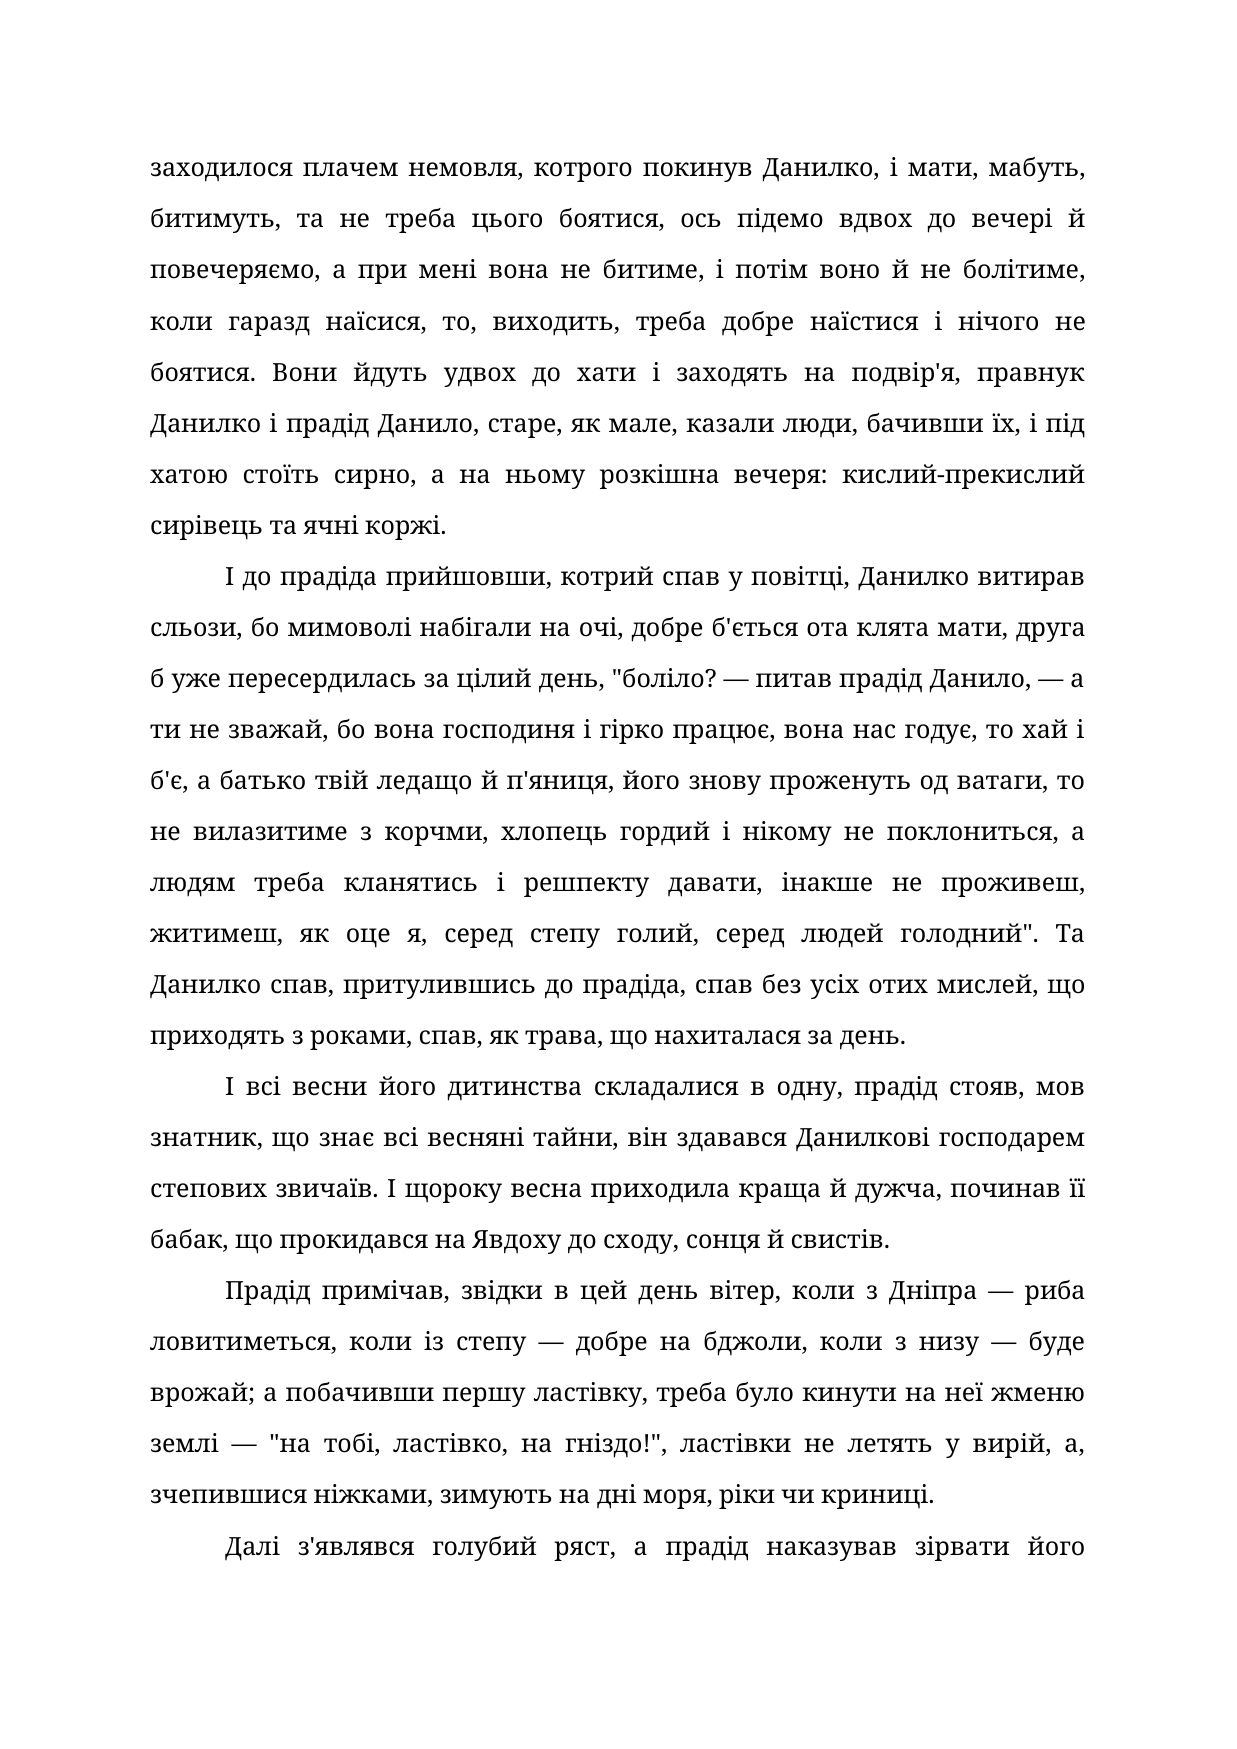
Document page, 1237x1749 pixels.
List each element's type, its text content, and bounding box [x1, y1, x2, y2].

text І всі весни його дитинства складалися в одну, прадід стояв, мов знатник, що знає всі весняні тайни, він здавався Данилкові господарем степових звичаїв. І щороку весна приходила краща й дужча, починав її бабак, що прокидався на Явдоху до сходу, сонця й свистів. [150, 1069, 1086, 1256]
text Прадід примічав, звідки в цей день вітер, коли з Дніпра — риба ловитиметься, коли із степу — добре на бджоли, коли з низу — буде врожай; а побачивши першу ластівку, треба було кинути на неї жменю землі — "на тобі, ластівко, на гніздо!", ластівки не летять у вирій, а, зчепившися ніжками, зимують на дні моря, ріки чи криниці. [150, 1273, 1086, 1511]
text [150, 150, 1086, 541]
text І до прадіда прийшовши, котрий спав у повітці, Данилко витирав сльози, бо мимоволі набігали на очі, добре б'ється ота клята мати, друга б уже пересердилась за цілий день, "боліло? — питав прадід Данило, — а ти не зважай, бо вона господиня і гірко працює, вона нас годує, то хай і б'є, а батько твій ледащо й п'яниця, його знову проженуть од ватаги, то не вилазитиме з корчми, хлопець гордий і нікому не поклониться, а людям треба кланятись і решпекту давати, інакше не проживеш, житимеш, як оце я, серед степу голий, серед людей голодний". Та Данилко спав, притулившись до прадіда, спав без усіх отих мислей, що приходять з роками, спав, як трава, що нахиталася за день. [150, 558, 1086, 1052]
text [150, 1528, 1086, 1562]
